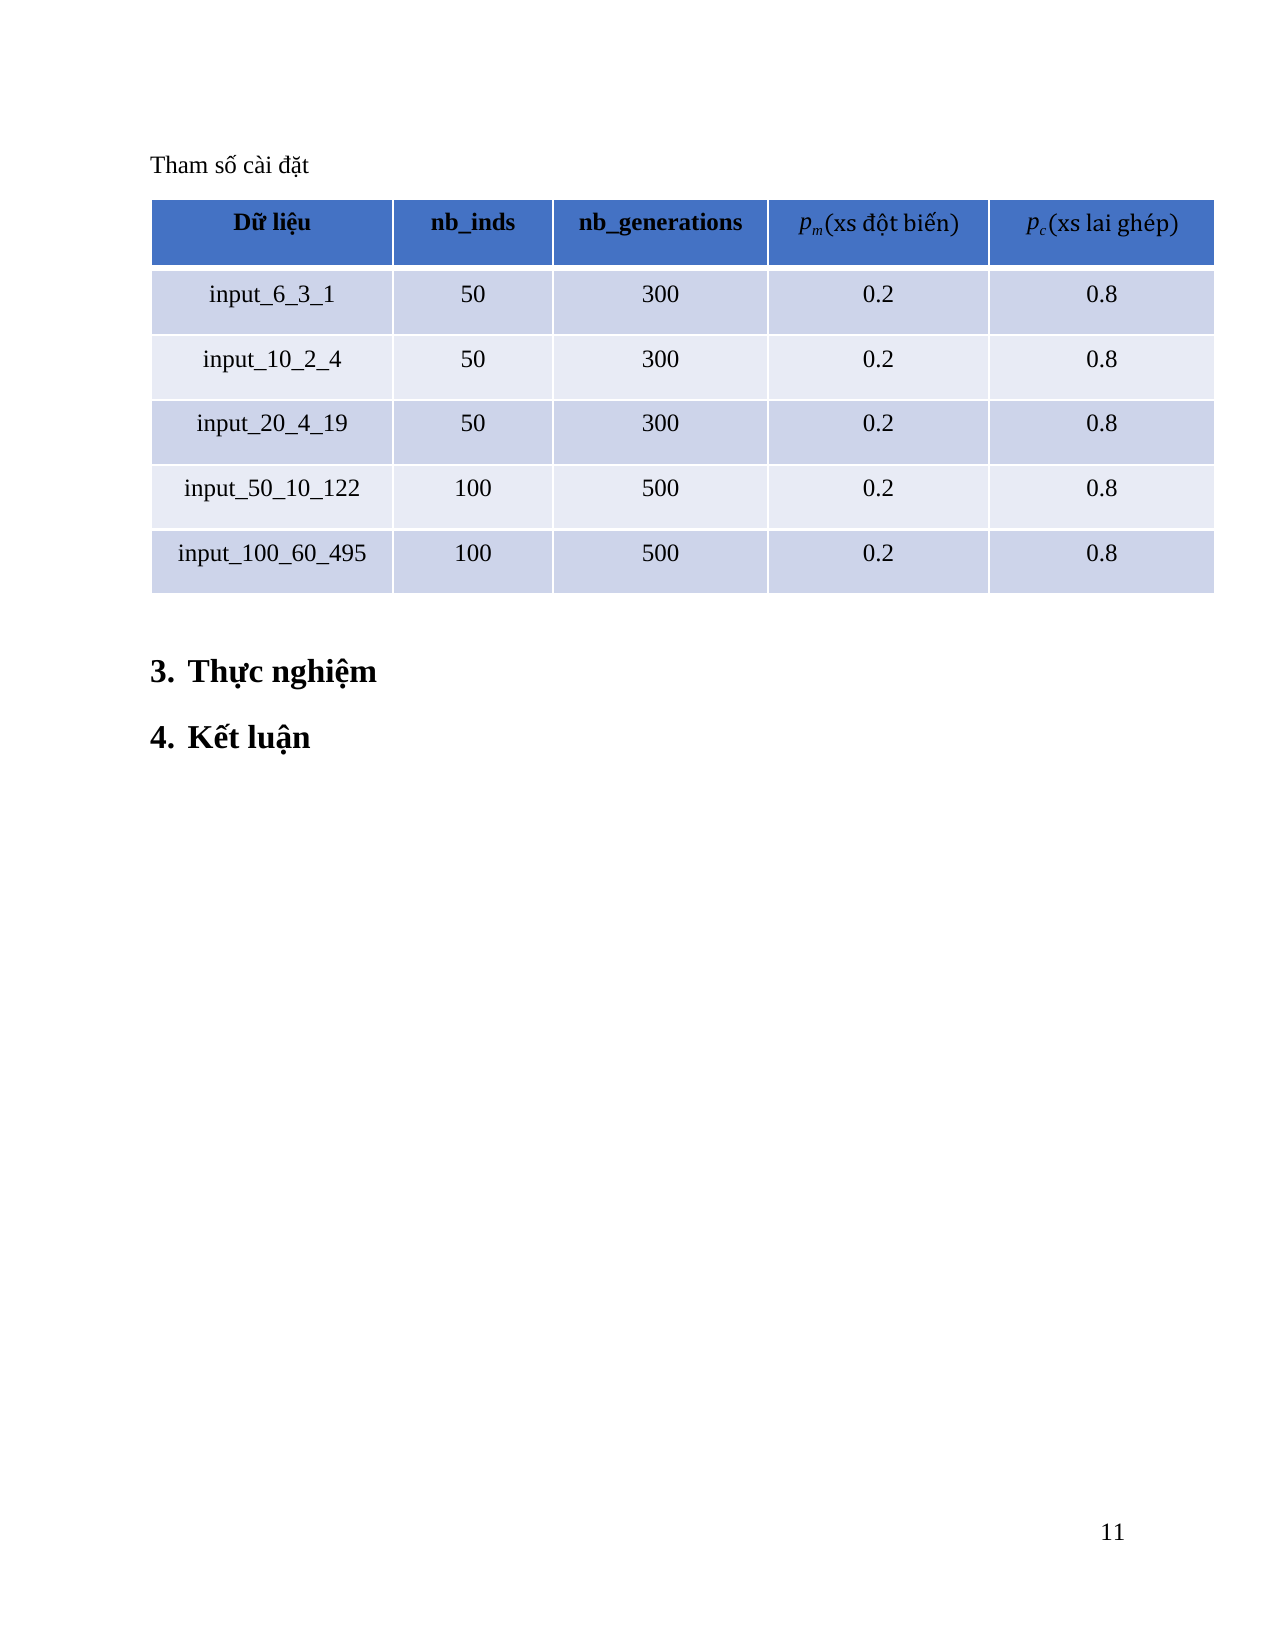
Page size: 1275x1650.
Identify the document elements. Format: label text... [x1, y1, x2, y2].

table_cell 50 [394, 336, 552, 399]
table_cell 500 [554, 466, 767, 528]
table_cell 0.2 [769, 271, 988, 334]
table_cell input_50_10_122 [152, 466, 392, 528]
table_cell 0.2 [769, 401, 988, 464]
table_cell 0.2 [769, 531, 988, 593]
table_header Dữ liệu [152, 200, 392, 265]
table_cell 500 [554, 531, 767, 593]
table_cell input_6_3_1 [152, 271, 392, 334]
table_header nb_generations [554, 200, 767, 265]
table_cell 300 [554, 336, 767, 399]
subtitle Kết luận [150, 718, 1125, 756]
table_cell input_100_60_495 [152, 531, 392, 593]
text Tham số cài đặt [150, 150, 1125, 179]
table_cell 0.8 [990, 271, 1214, 334]
table_cell 100 [394, 531, 552, 593]
table_cell 0.8 [990, 401, 1214, 464]
table_cell 50 [394, 401, 552, 464]
table_cell 0.2 [769, 466, 988, 528]
table_cell 0.8 [990, 336, 1214, 399]
table_header (xs đột biến) [769, 200, 988, 265]
table_cell input_10_2_4 [152, 336, 392, 399]
table_header (xs lai ghép) [990, 200, 1214, 265]
table_cell 300 [554, 401, 767, 464]
table_header nb_inds [394, 200, 552, 265]
table_cell 300 [554, 271, 767, 334]
table_cell input_20_4_19 [152, 401, 392, 464]
table_cell 100 [394, 466, 552, 528]
table_cell 0.8 [990, 466, 1214, 528]
table_cell 0.8 [990, 531, 1214, 593]
table_cell 50 [394, 271, 552, 334]
subtitle Thực nghiệm [150, 651, 1125, 690]
table_cell 0.2 [769, 336, 988, 399]
